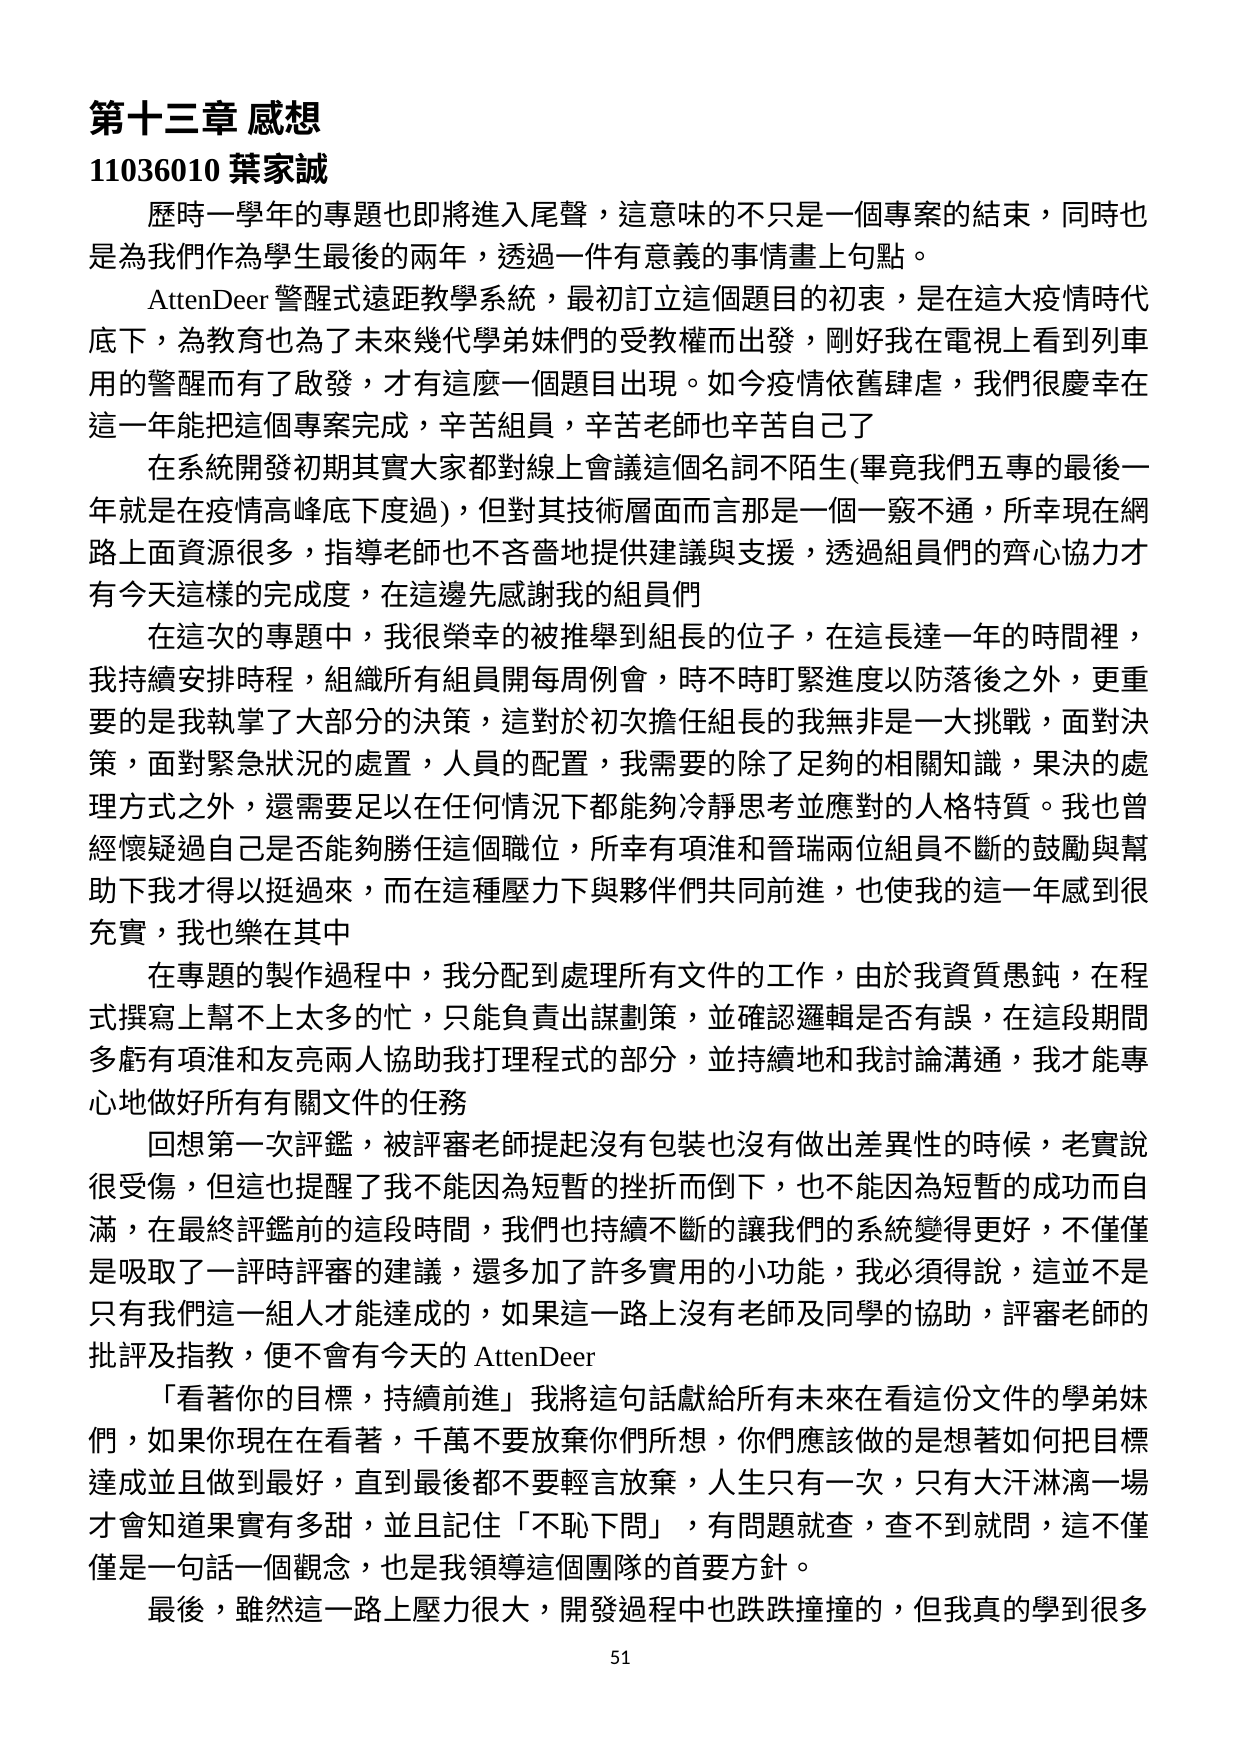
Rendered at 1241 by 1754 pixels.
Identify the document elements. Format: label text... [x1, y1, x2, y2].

text 第十三章 感想 [89, 89, 1152, 143]
text 「看著你的目標，持續前進」我將這句話獻給所有未來在看這份文件的學弟妹們，如果你現在在看著，千萬不要放棄你們所想，你們應該做的是想著如何把目標達成並且做到最好，直到最後都不要輕言放棄，人生只有一次，只有大汗淋漓一場才會知道果實有多甜，並且記住「不恥下問」，有問題就查，查不到就問，這不僅僅是一句話一個觀念，也是我領導這個團隊的首要方針。 [89, 1375, 1152, 1587]
text 在專題的製作過程中，我分配到處理所有文件的工作，由於我資質愚鈍，在程式撰寫上幫不上太多的忙，只能負責出謀劃策，並確認邏輯是否有誤，在這段期間多虧有項淮和友亮兩人協助我打理程式的部分，並持續地和我討論溝通，我才能專心地做好所有有關文件的任務 [89, 952, 1152, 1122]
text 在這次的專題中，我很榮幸的被推舉到組長的位子，在這長達一年的時間裡，我持續安排時程，組織所有組員開每周例會，時不時盯緊進度以防落後之外，更重要的是我執掌了大部分的決策，這對於初次擔任組長的我無非是一大挑戰，面對決策，面對緊急狀況的處置，人員的配置，我需要的除了足夠的相關知識，果決的處理方式之外，還需要足以在任何情況下都能夠冷靜思考並應對的人格特質。我也曾經懷疑過自己是否能夠勝任這個職位，所幸有項淮和晉瑞兩位組員不斷的鼓勵與幫助下我才得以挺過來，而在這種壓力下與夥伴們共同前進，也使我的這一年感到很充實，我也樂在其中 [89, 614, 1152, 952]
text 最後，雖然這一路上壓力很大，開發過程中也跌跌撞撞的，但我真的學到很多東西，不管是老師、組員或是任何幫助過我們的人，每一次失敗都是促進我們成長的養分，期望未來我們都能變得比現在更加強大，在將來的事業上運用我們學習到的每一分知識。 [89, 1587, 1152, 1629]
text AttenDeer警醒式遠距教學系統，最初訂立這個題目的初衷，是在這大疫情時代底下，為教育也為了未來幾代學弟妹們的受教權而出發，剛好我在電視上看到列車用的警醒而有了啟發，才有這麼一個題目出現。如今疫情依舊肆虐，我們很慶幸在這一年能把這個專案完成，辛苦組員，辛苦老師也辛苦自己了 [89, 276, 1152, 445]
text 11036010 葉家誠 [89, 143, 1152, 191]
text 歷時一學年的專題也即將進入尾聲，這意味的不只是一個專案的結束，同時也是為我們作為學生最後的兩年，透過一件有意義的事情畫上句點。 [89, 191, 1152, 276]
text 回想第一次評鑑，被評審老師提起沒有包裝也沒有做出差異性的時候，老實說很受傷，但這也提醒了我不能因為短暫的挫折而倒下，也不能因為短暫的成功而自滿，在最終評鑑前的這段時間，我們也持續不斷的讓我們的系統變得更好，不僅僅是吸取了一評時評審的建議，還多加了許多實用的小功能，我必須得說，這並不是只有我們這一組人才能達成的，如果這一路上沒有老師及同學的協助，評審老師的批評及指教，便不會有今天的AttenDeer [89, 1122, 1152, 1375]
text 在系統開發初期其實大家都對線上會議這個名詞不陌生(畢竟我們五專的最後一年就是在疫情高峰底下度過)，但對其技術層面而言那是一個一竅不通，所幸現在網路上面資源很多，指導老師也不吝嗇地提供建議與支援，透過組員們的齊心協力才有今天這樣的完成度，在這邊先感謝我的組員們 [89, 445, 1152, 614]
